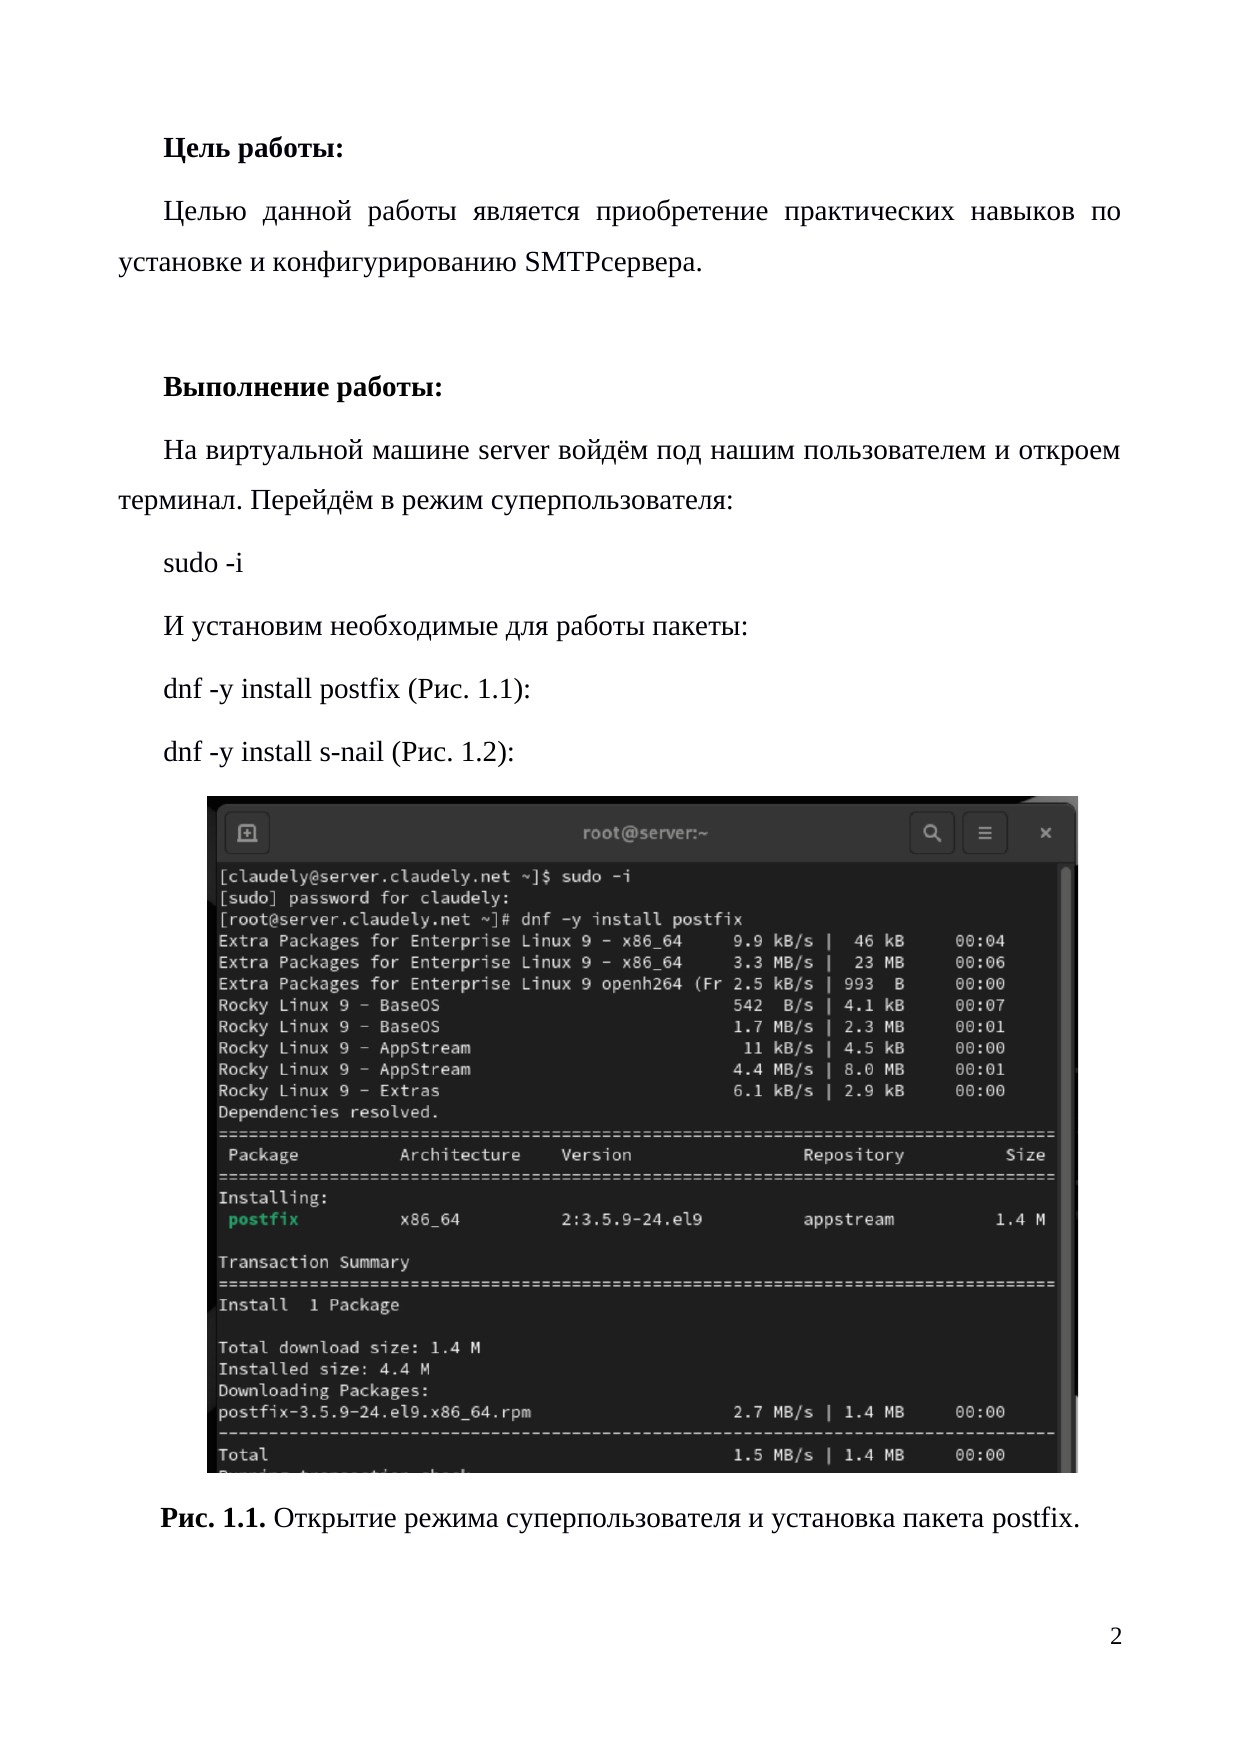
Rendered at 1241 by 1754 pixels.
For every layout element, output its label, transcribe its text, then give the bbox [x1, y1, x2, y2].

text И установим необходимые для работы пакеты: [118, 608, 1122, 642]
picture [207, 796, 1079, 1473]
text dnf -y install postfix (Рис. 1.1): [118, 671, 1122, 704]
text Рис. 1.1. Открытие режима суперпользователя и установка пакета postfix. [118, 1500, 1122, 1533]
text dnf -y install s-nail (Рис. 1.2): [118, 734, 1122, 767]
subtitle Целью данной работы является приобретение практических навыков по установке и конфигурированию SMTPсервера. [118, 193, 1122, 277]
text Выполнение работы: [118, 369, 1122, 403]
text sudo -i [118, 545, 1122, 579]
subtitle Цель работы: [118, 131, 1122, 164]
text На виртуальной машине server войдём под нашим пользователем и откроем терминал. Перейдём в режим суперпользователя: [118, 432, 1122, 516]
